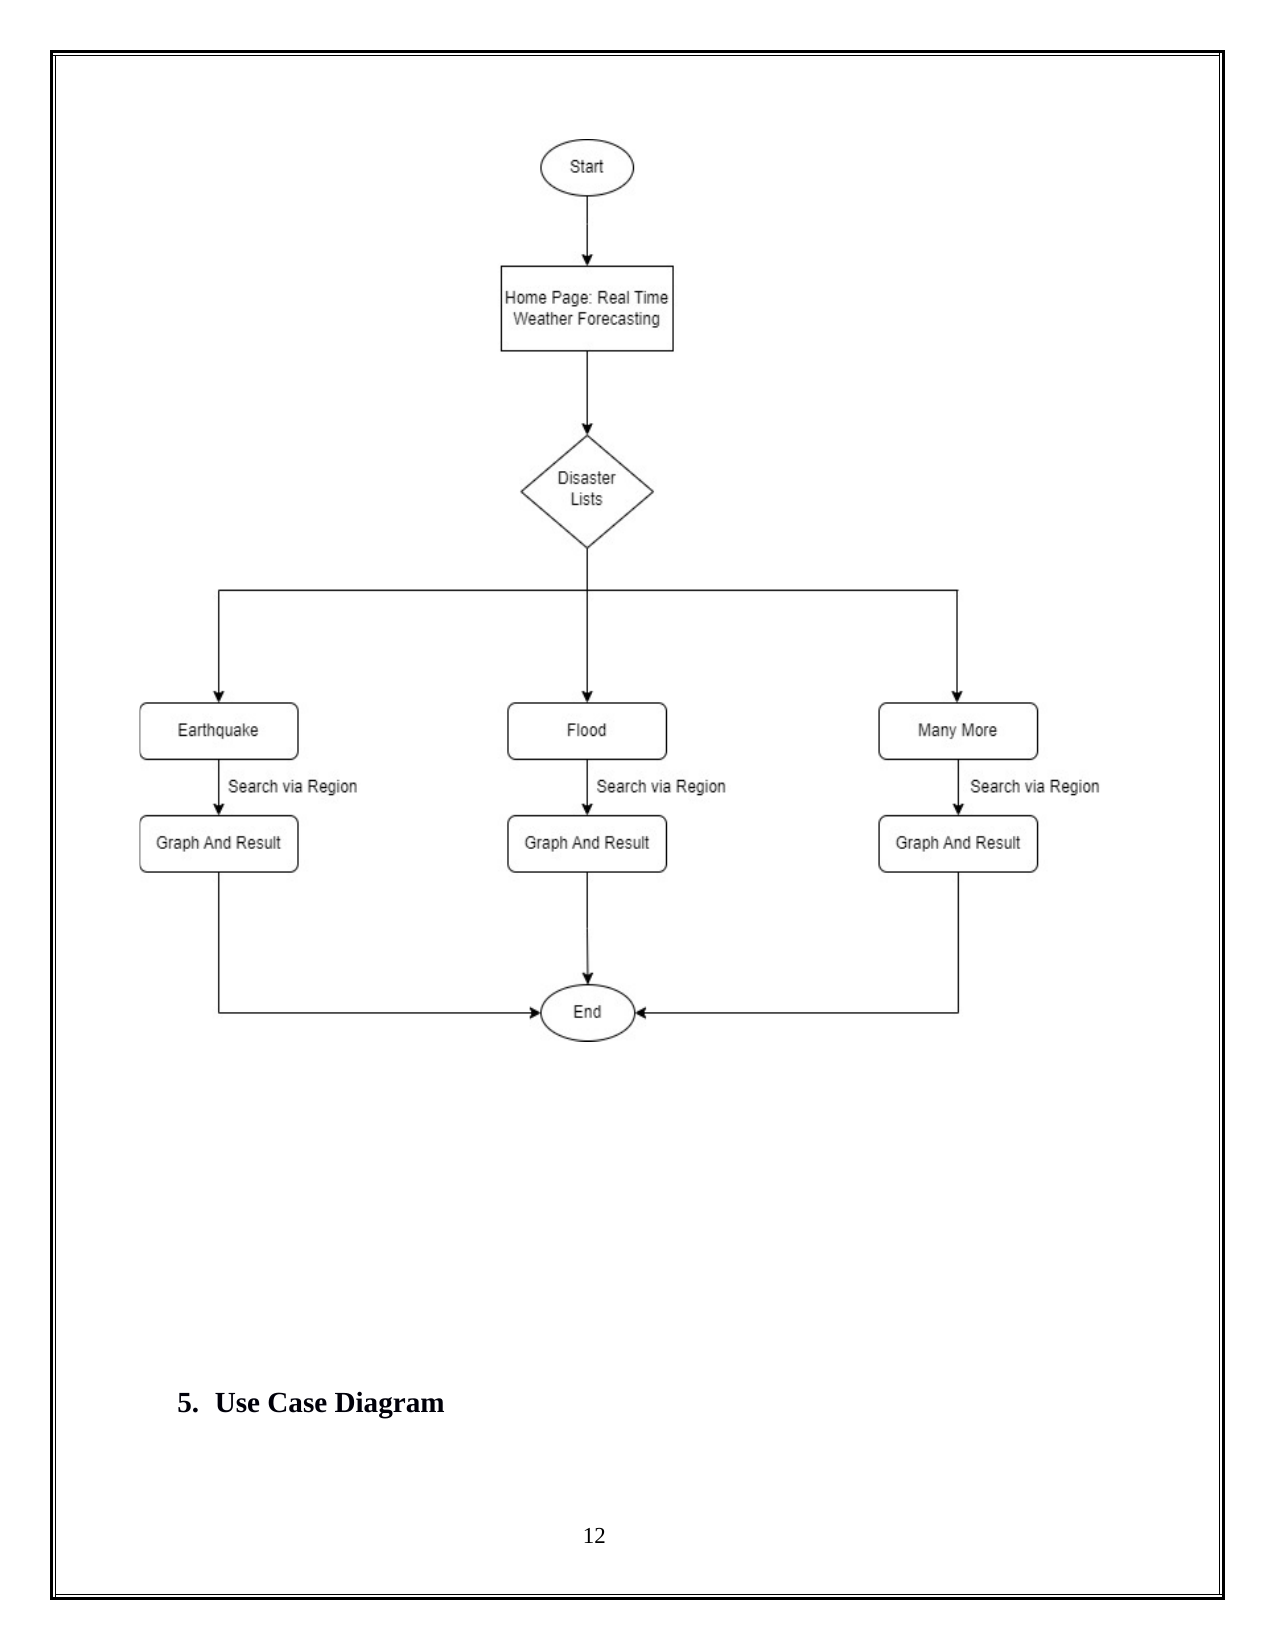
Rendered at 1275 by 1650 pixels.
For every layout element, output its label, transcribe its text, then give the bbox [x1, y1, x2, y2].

picture [139, 139, 1115, 1042]
list Use Case Diagram [177, 1385, 1048, 1418]
